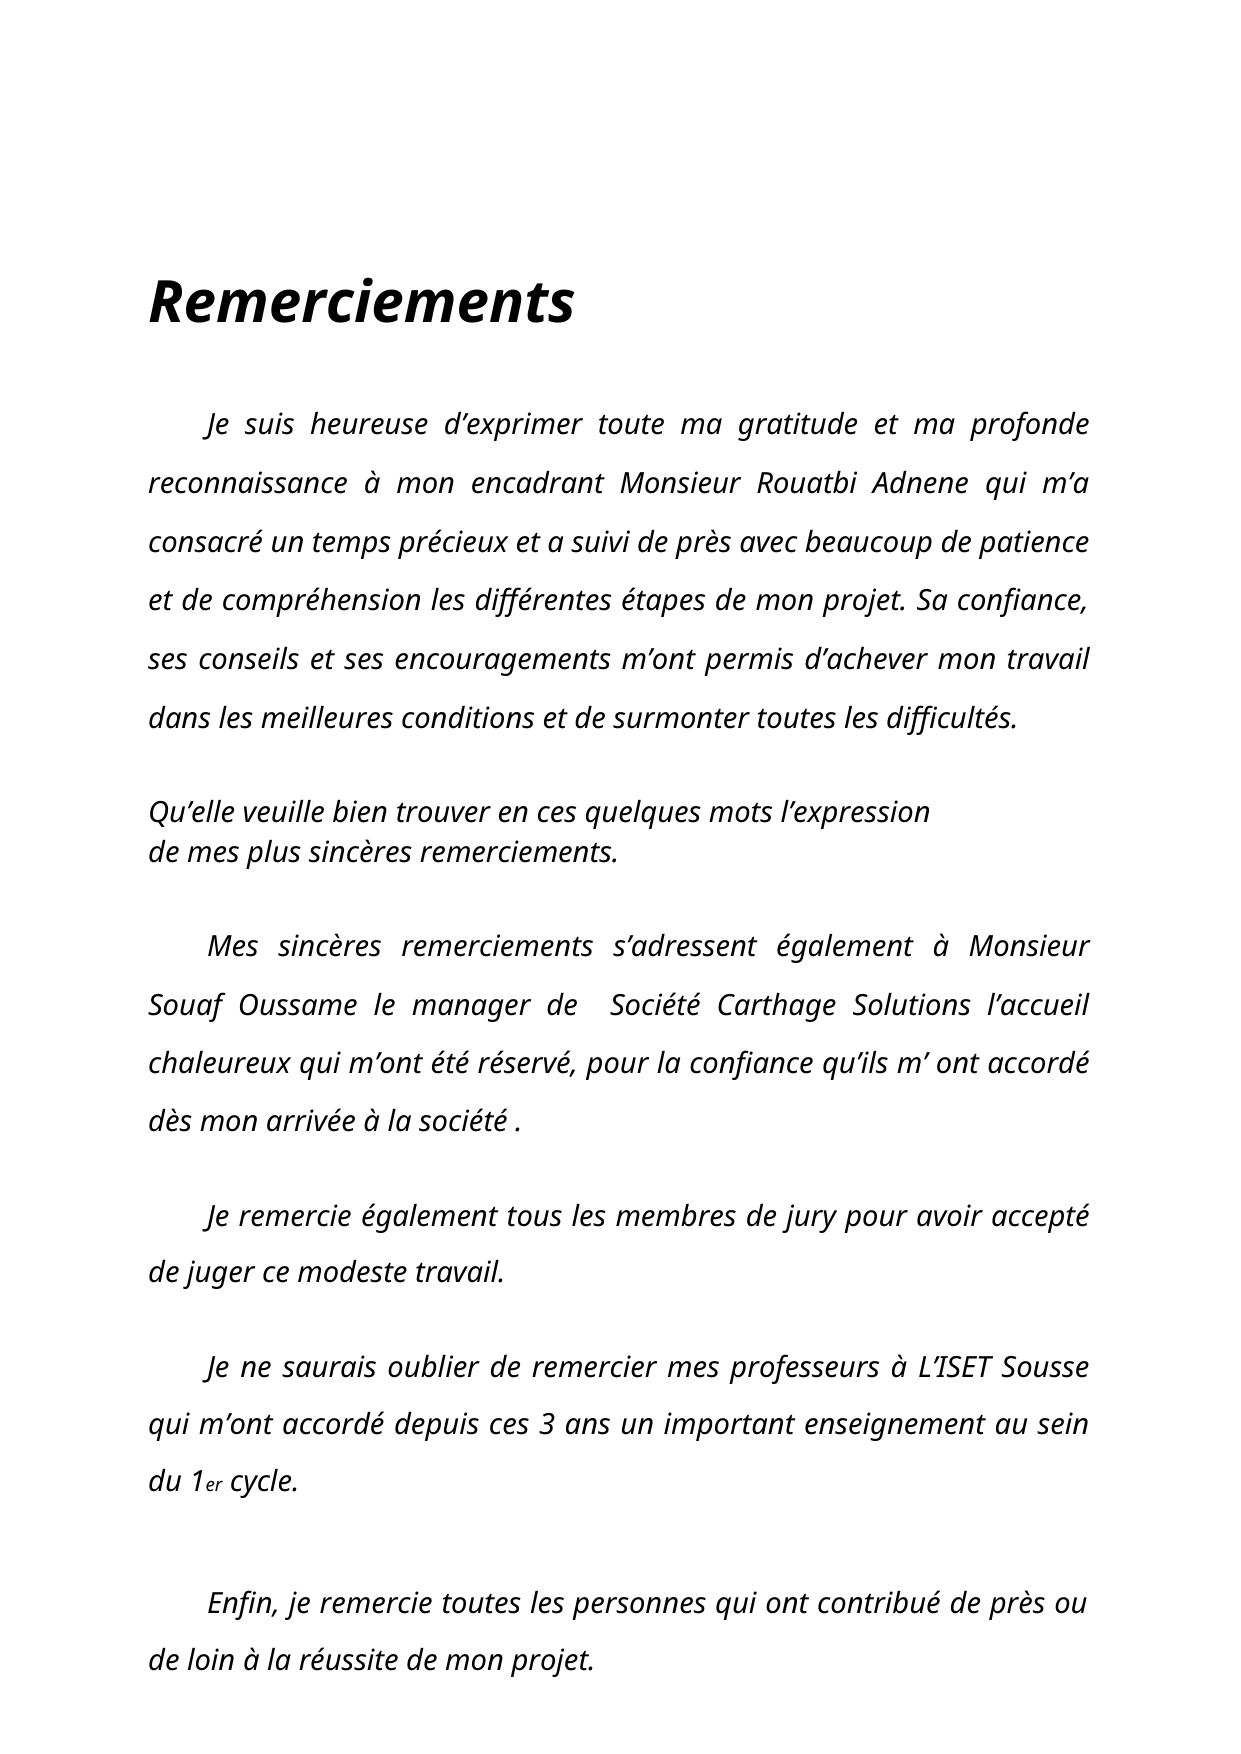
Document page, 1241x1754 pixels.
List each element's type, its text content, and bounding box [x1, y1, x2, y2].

text Je remercie également tous les membres de jury pour avoir accepté de juger ce modeste travail. [148, 1195, 1094, 1291]
text Remerciements [148, 260, 1094, 340]
text Mes sincères remerciements s’adressent également à Monsieur Souaf Oussame le manager de Société Carthage Solutions l’accueil chaleureux qui m’ont été réservé, pour la confiance qu’ils m’ ont accordé dès mon arrivée à la société . [148, 926, 1094, 1140]
text Enfin, je remercie toutes les personnes qui ont contribué de près ou de loin à la réussite de mon projet. [148, 1583, 1092, 1679]
text Qu’elle veuille bien trouver en ces quelques mots l’expression de mes plus sincères remerciements. [148, 792, 967, 871]
text Je suis heureuse d’exprimer toute ma gratitude et ma profonde reconnaissance à mon encadrant Monsieur Rouatbi Adnene qui m’a consacré un temps précieux et a suivi de près avec beaucoup de patience et de compréhension les différentes étapes de mon projet. Sa confiance, ses conseils et ses encouragements m’ont permis d’achever mon travail dans les meilleures conditions et de surmonter toutes les difficultés. [148, 404, 1094, 737]
text Je ne saurais oublier de remercier mes professeurs à L’ISET Sousse qui m’ont accordé depuis ces 3 ans un important enseignement au sein du 1er cycle. [148, 1347, 1094, 1499]
